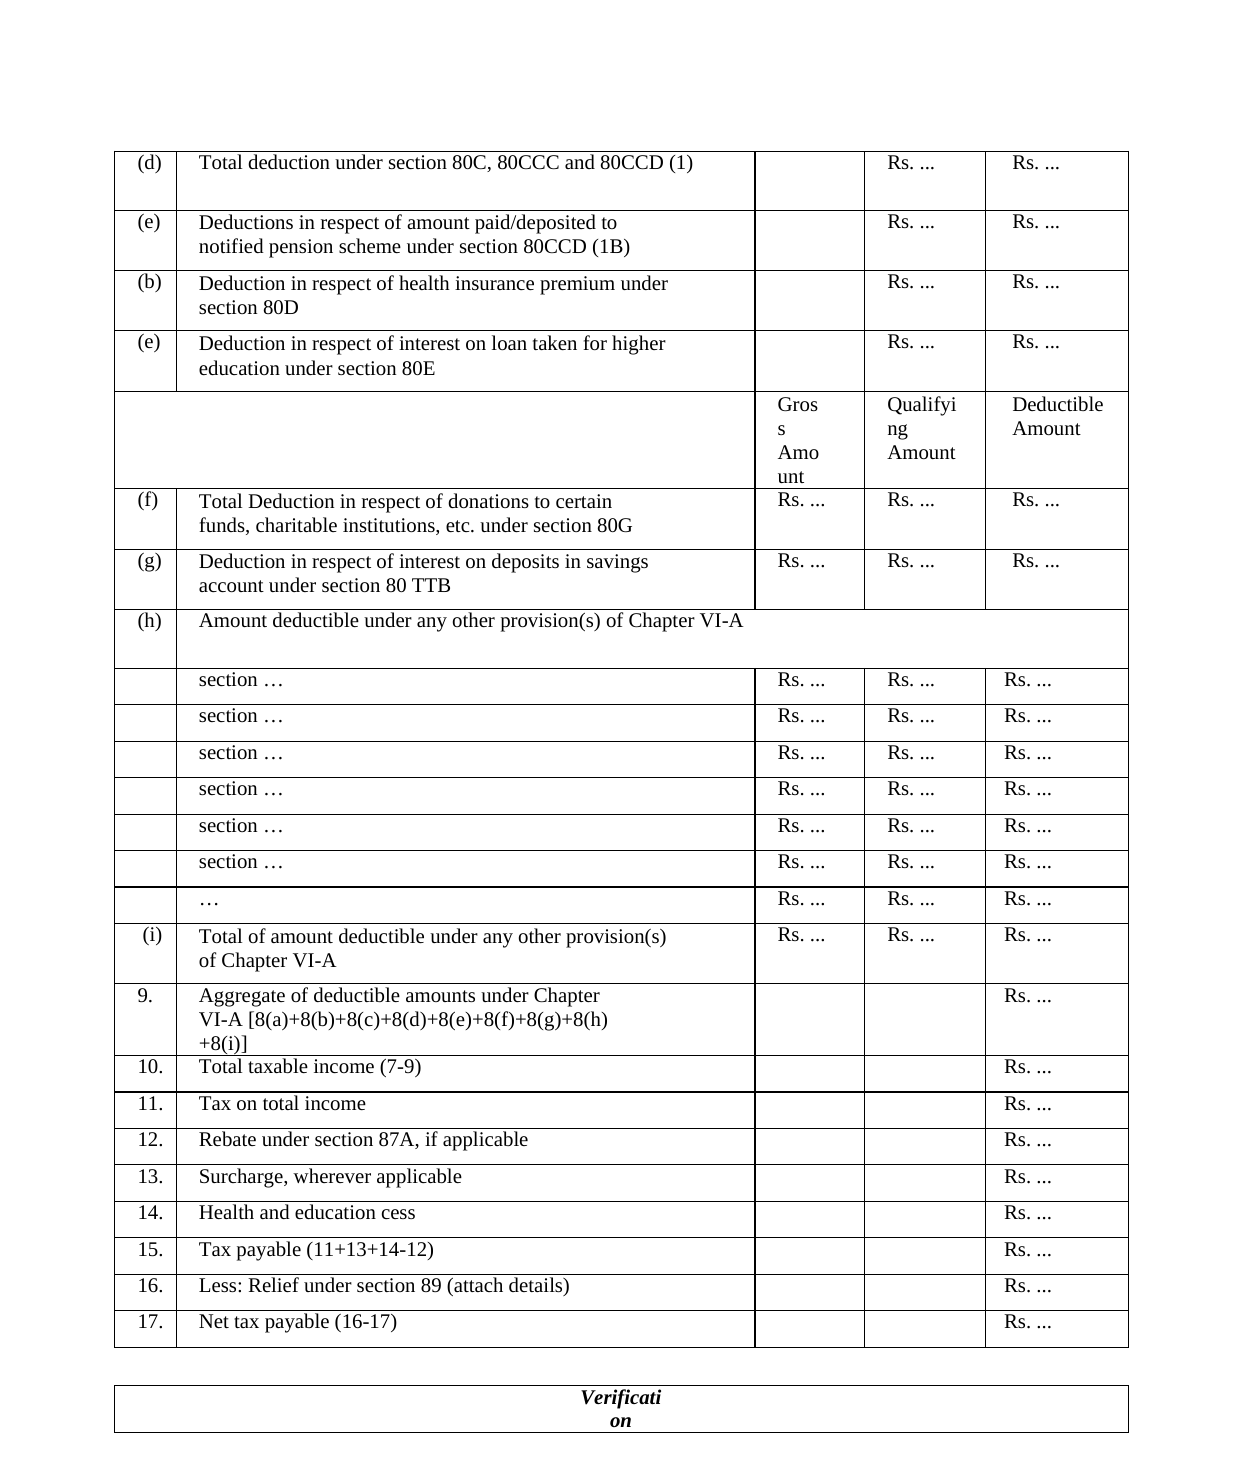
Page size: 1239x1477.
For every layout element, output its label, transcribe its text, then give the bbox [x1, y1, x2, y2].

table_cell [756, 331, 864, 391]
table_cell Rs. ... [865, 550, 985, 608]
table_cell Amount deductible under any other provision(s) of Chapter VI‐A [177, 610, 1128, 668]
table_cell Deduction in respect of interest on loan taken for higher education under section 80E [177, 331, 754, 391]
table_cell (e) [115, 331, 176, 391]
table_cell Rs. ... [756, 778, 864, 813]
table_header [756, 152, 864, 209]
table_header Verification [115, 1386, 1128, 1432]
table_cell Surcharge, wherever applicable [177, 1165, 754, 1201]
table_cell Net tax payable (16-17) [177, 1311, 754, 1347]
table_cell Qualifying Amount [865, 392, 985, 488]
table_cell (h) [115, 610, 176, 668]
table_cell Rs. ... [986, 271, 1128, 330]
table_cell Rs. ... [865, 851, 985, 886]
table_cell Rs. ... [756, 705, 864, 741]
table_cell 12. [115, 1129, 176, 1164]
table_cell [865, 1202, 985, 1237]
table_cell [115, 851, 176, 886]
table_cell Rs. ... [865, 331, 985, 391]
table_cell Tax on total income [177, 1093, 754, 1128]
table_cell Rs. ... [756, 888, 864, 923]
table_cell 9. [115, 984, 176, 1055]
table_cell 10. [115, 1056, 176, 1091]
table_cell [756, 1238, 864, 1274]
table_cell Rs. ... [865, 489, 985, 548]
table_cell [115, 888, 176, 923]
table_cell Rs. ... [865, 924, 985, 983]
table_cell Total taxable income (7-9) [177, 1056, 754, 1091]
table_cell [756, 271, 864, 330]
table_cell Gross Amount [756, 392, 864, 488]
table_cell section … [177, 669, 754, 704]
table_cell Rs. ... [865, 271, 985, 330]
table_cell Rs. ... [756, 815, 864, 850]
table_cell Rs. ... [865, 211, 985, 270]
table_cell 14. [115, 1202, 176, 1237]
table_cell Rs. ... [986, 851, 1128, 886]
table_cell Rebate under section 87A, if applicable [177, 1129, 754, 1164]
table_cell Rs. ... [986, 1056, 1128, 1091]
table_cell [865, 1311, 985, 1347]
table_cell Rs. ... [986, 984, 1128, 1055]
table_cell (i) [115, 924, 176, 983]
table_cell 17. [115, 1311, 176, 1347]
table_cell Rs. ... [756, 924, 864, 983]
table_cell Rs. ... [986, 815, 1128, 850]
table_cell 11. [115, 1093, 176, 1128]
table_cell [865, 984, 985, 1055]
table_cell [865, 1238, 985, 1274]
table_cell (b) [115, 271, 176, 330]
table_cell (g) [115, 550, 176, 608]
table_cell Less: Relief under section 89 (attach details) [177, 1275, 754, 1310]
table_cell [115, 705, 176, 741]
table_cell Rs. ... [986, 1093, 1128, 1128]
table_header Rs. ... [865, 152, 985, 209]
table_cell [756, 1275, 864, 1310]
table_cell section … [177, 705, 754, 741]
table_cell Deduction in respect of health insurance premium under section 80D [177, 271, 754, 330]
table_cell section … [177, 742, 754, 777]
table_cell Rs. ... [756, 550, 864, 608]
table_cell Rs. ... [986, 1202, 1128, 1237]
table_cell … [177, 888, 754, 923]
table_cell Rs. ... [986, 924, 1128, 983]
table_cell Rs. ... [756, 669, 864, 704]
table_cell Rs. ... [865, 888, 985, 923]
table_cell Rs. ... [986, 211, 1128, 270]
table_cell Rs. ... [756, 489, 864, 548]
table_cell [115, 392, 754, 488]
table_cell [756, 1202, 864, 1237]
table_cell Rs. ... [986, 705, 1128, 741]
table_cell Rs. ... [986, 888, 1128, 923]
table_cell Rs. ... [865, 742, 985, 777]
table_header (d) [115, 152, 176, 209]
table_cell 13. [115, 1165, 176, 1201]
table_cell Rs. ... [986, 1311, 1128, 1347]
table_cell Tax payable (11+13+14-12) [177, 1238, 754, 1274]
table_cell [865, 1056, 985, 1091]
table_cell [115, 669, 176, 704]
table_cell [865, 1275, 985, 1310]
table_cell section … [177, 778, 754, 813]
table_cell Deductions in respect of amount paid/deposited to notified pension scheme under section 80CCD (1B) [177, 211, 754, 270]
table_cell (e) [115, 211, 176, 270]
table_cell 16. [115, 1275, 176, 1310]
table_cell Rs. ... [986, 331, 1128, 391]
table_cell [115, 815, 176, 850]
table_cell Rs. ... [986, 778, 1128, 813]
table_cell Rs. ... [986, 1275, 1128, 1310]
table_cell section … [177, 851, 754, 886]
table_cell Health and education cess [177, 1202, 754, 1237]
table_cell section … [177, 815, 754, 850]
table_cell [865, 1129, 985, 1164]
table_cell [756, 984, 864, 1055]
table_cell Rs. ... [865, 669, 985, 704]
table_cell 15. [115, 1238, 176, 1274]
table_cell Total Deduction in respect of donations to certain funds, charitable institutions, etc. under section 80G [177, 489, 754, 548]
table_cell Rs. ... [986, 489, 1128, 548]
table_cell Rs. ... [865, 705, 985, 741]
table_cell [865, 1165, 985, 1201]
table_header Rs. ... [986, 152, 1128, 209]
table_cell Total of amount deductible under any other provision(s) of Chapter VI‐A [177, 924, 754, 983]
table_cell Rs. ... [756, 742, 864, 777]
table_cell Deduction in respect of interest on deposits in savings account under section 80 TTB [177, 550, 754, 608]
table_cell [756, 211, 864, 270]
table_cell [756, 1056, 864, 1091]
table_cell Rs. ... [986, 1129, 1128, 1164]
table_cell [756, 1129, 864, 1164]
table_cell Rs. ... [865, 815, 985, 850]
table_cell Rs. ... [986, 669, 1128, 704]
table_cell [115, 742, 176, 777]
table_cell [756, 1165, 864, 1201]
table_cell Aggregate of deductible amounts under Chapter VI-A [8(a)+8(b)+8(c)+8(d)+8(e)+8(f)+8(g)+8(h)+8(i)] [177, 984, 754, 1055]
table_cell Deductible Amount [986, 392, 1128, 488]
table_cell Rs. ... [756, 851, 864, 886]
table_cell Rs. ... [986, 550, 1128, 608]
table_cell Rs. ... [986, 1238, 1128, 1274]
table_cell Rs. ... [986, 1165, 1128, 1201]
table_cell Rs. ... [865, 778, 985, 813]
table_cell Rs. ... [986, 742, 1128, 777]
table_cell (f) [115, 489, 176, 548]
table_cell [756, 1311, 864, 1347]
table_cell [865, 1093, 985, 1128]
table_header Total deduction under section 80C, 80CCC and 80CCD (1) [177, 152, 754, 209]
table_cell [115, 778, 176, 813]
table_cell [756, 1093, 864, 1128]
